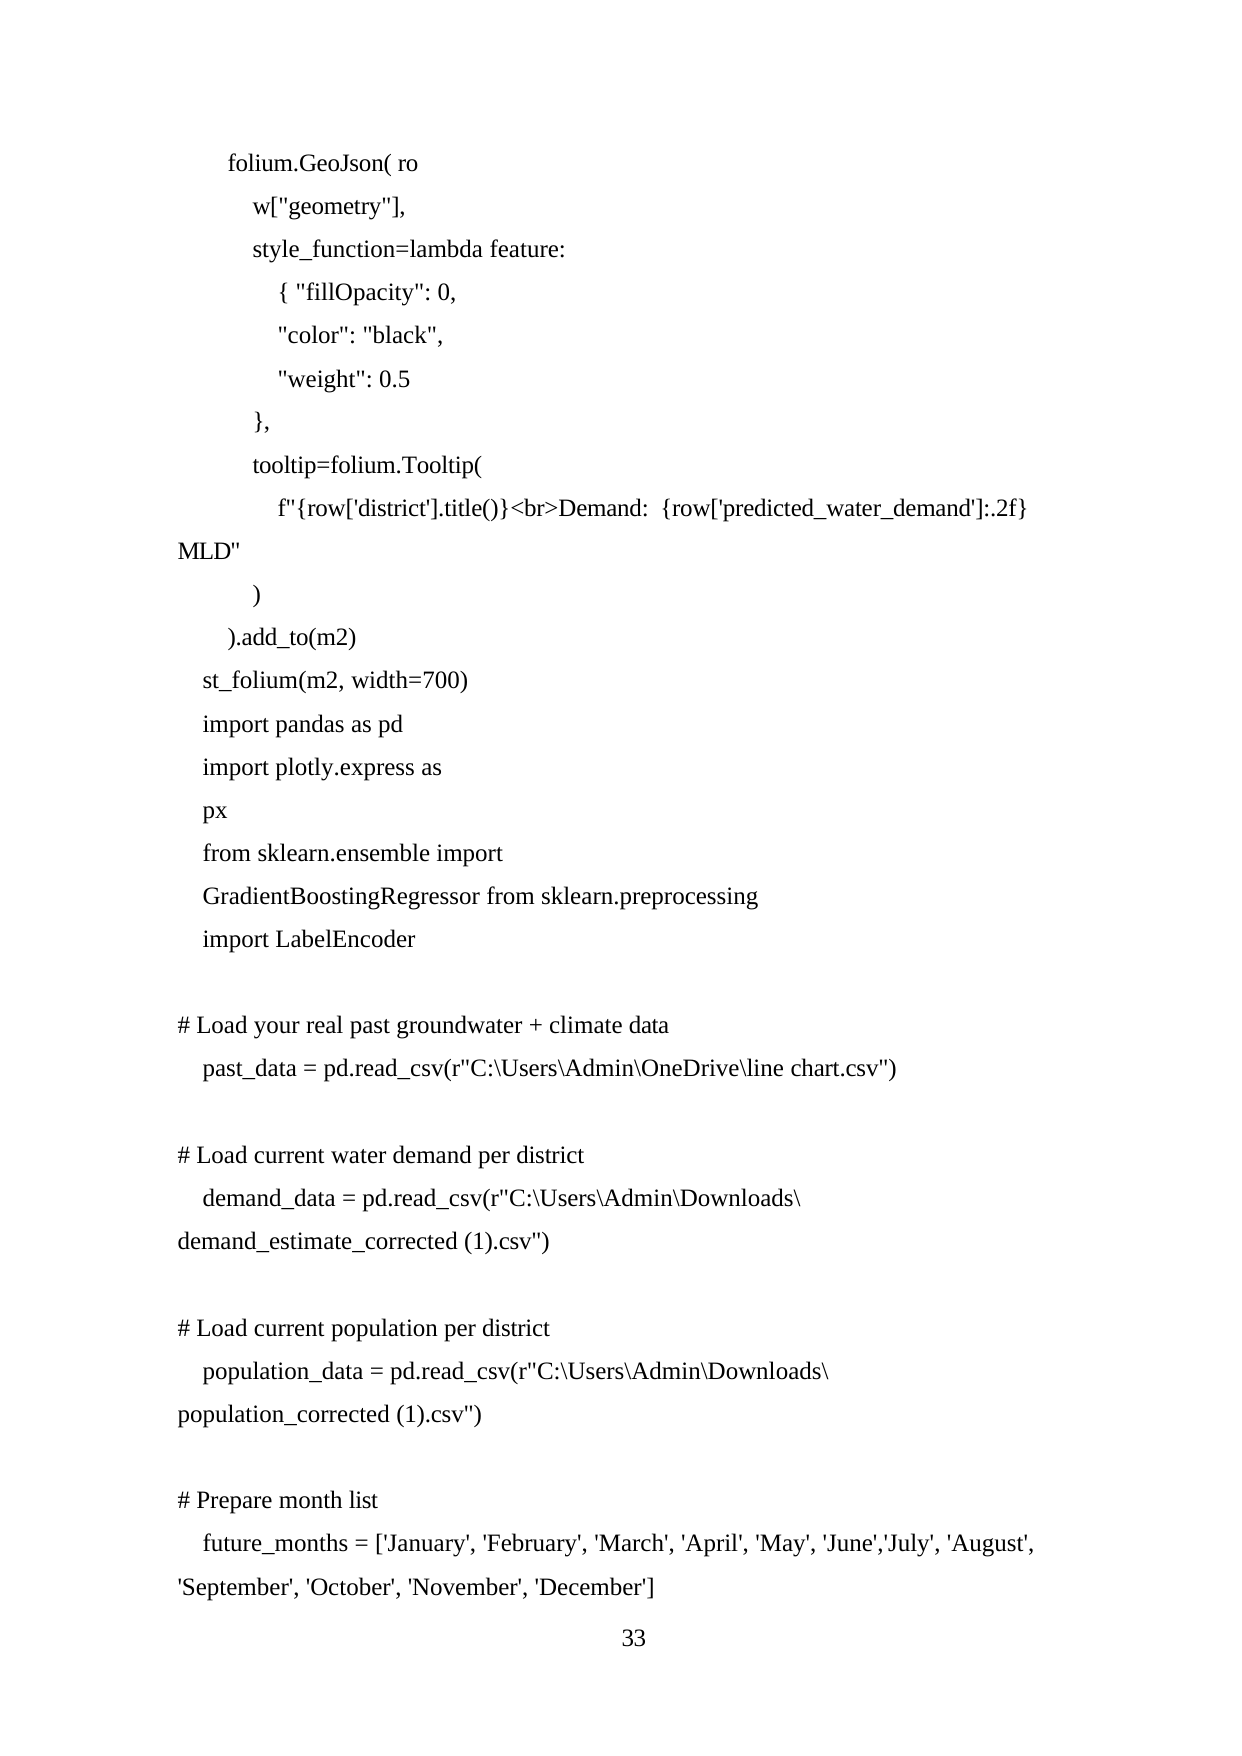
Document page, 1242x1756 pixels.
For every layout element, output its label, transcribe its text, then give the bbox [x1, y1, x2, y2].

text demand_data = pd.read_csv(r"C:\Users\Admin\Downloads\demand_estimate_corrected (1).csv") [177, 1183, 1080, 1255]
text MLD" [177, 536, 241, 565]
text f"{row['district'].title()}<br>Demand: {row['predicted_water_demand']:.2f} [277, 493, 1138, 522]
text from sklearn.ensemble import GradientBoostingRegressor from sklearn.preprocessing import LabelEncoder [202, 838, 784, 953]
text tooltip=folium.Tooltip( [252, 450, 1138, 478]
text "color": "black", "weight": 0.5 [277, 321, 444, 392]
text # Load current population per district [177, 1313, 1138, 1341]
text future_months = ['January', 'February', 'March', 'April', 'May', 'June','July', 'August', 'September', 'October', 'November', 'December'] [177, 1528, 1138, 1600]
text # Prepare month list [177, 1485, 1138, 1514]
text past_data = pd.read_csv(r"C:\Users\Admin\OneDrive\line chart.csv") [202, 1053, 1138, 1082]
text folium.GeoJson( row["geometry"], [227, 148, 428, 220]
text ).add_to(m2) st_folium(m2, width=700) import pandas as pd import plotly.express as px [202, 622, 471, 824]
text ) [252, 579, 1138, 608]
text style_function=lambda feature: { "fillOpacity": 0, [252, 234, 583, 306]
text population_data = pd.read_csv(r"C:\Users\Admin\Downloads\population_corrected (1).csv") [177, 1356, 1040, 1428]
text }, [252, 407, 1138, 435]
text # Load your real past groundwater + climate data [177, 1011, 1138, 1039]
text # Load current water demand per district [177, 1140, 1138, 1168]
